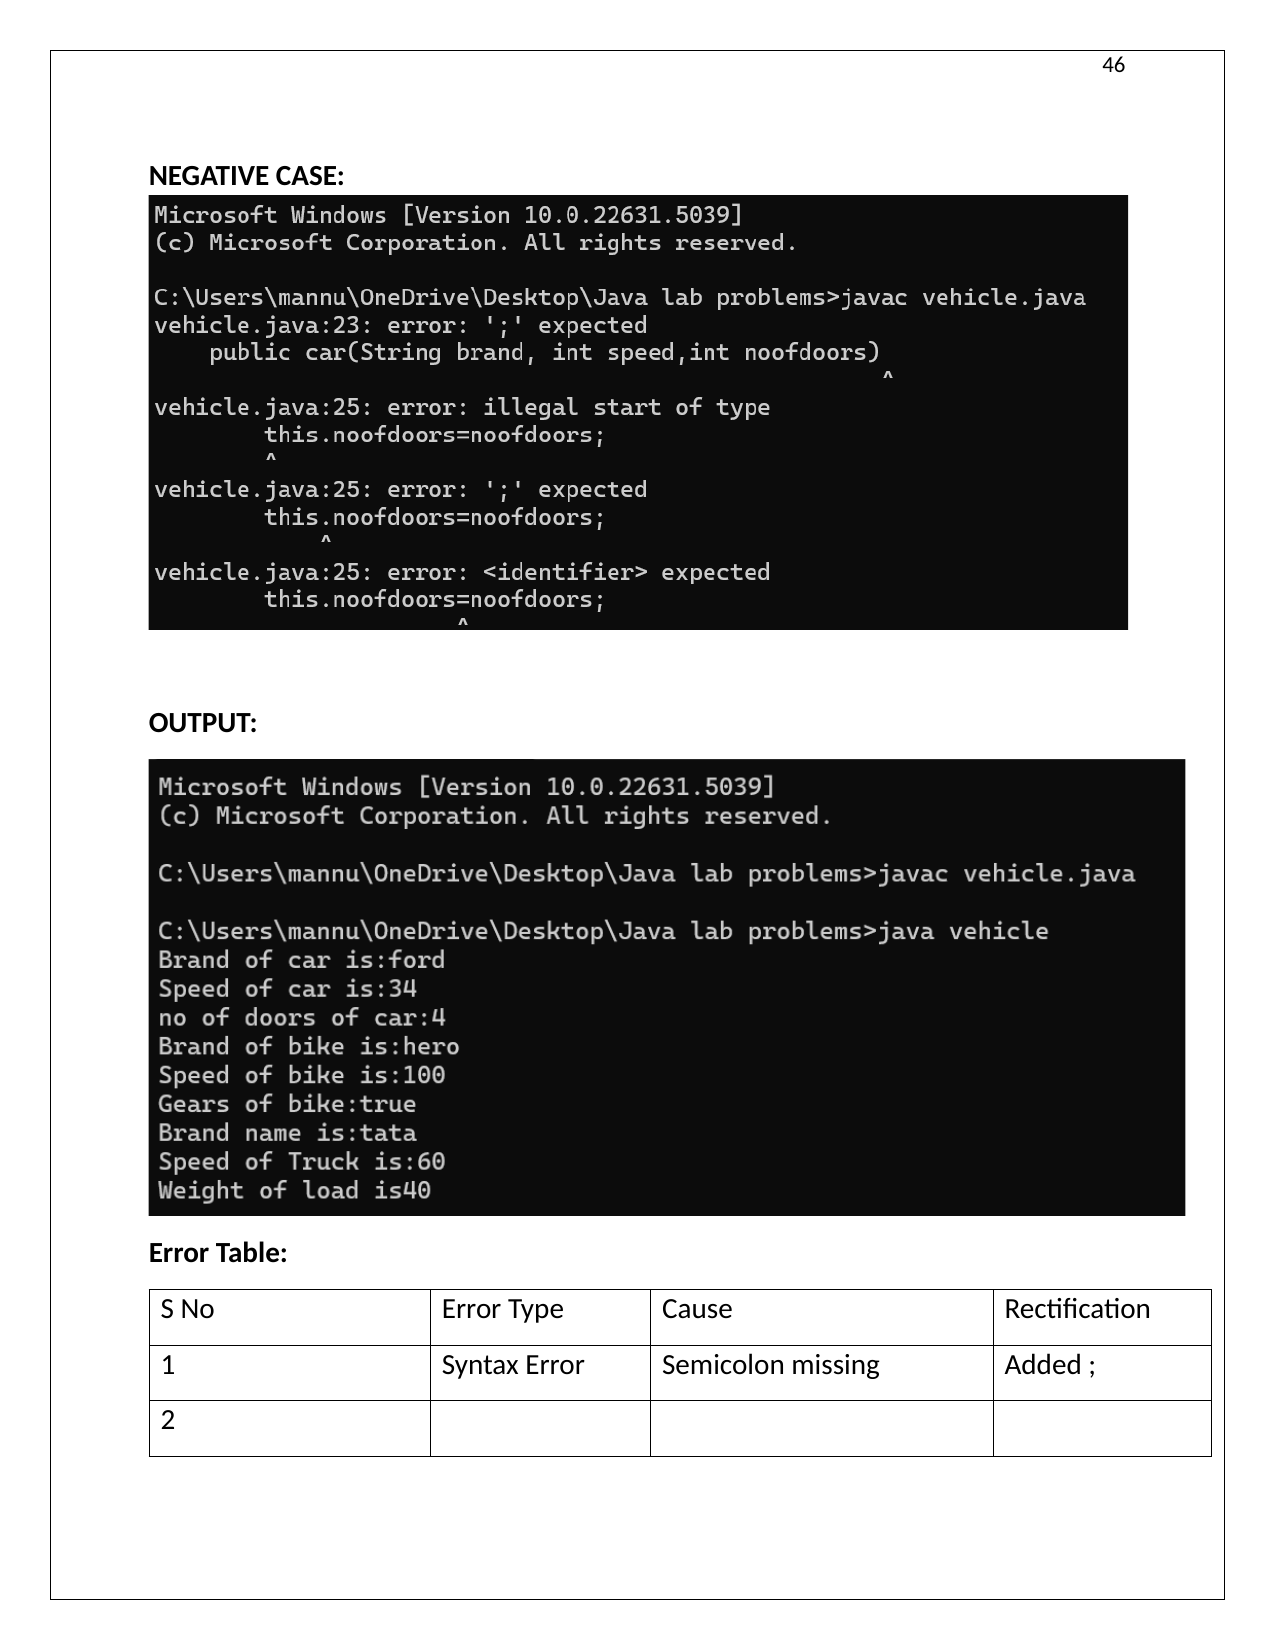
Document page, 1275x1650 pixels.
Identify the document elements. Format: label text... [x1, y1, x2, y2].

table_cell Syntax Error [431, 1346, 650, 1400]
table_cell [651, 1401, 993, 1456]
table_header S No [150, 1290, 430, 1345]
table_header Error Type [431, 1290, 650, 1345]
text OUTPUT: [148, 704, 1275, 739]
picture [148, 195, 1129, 630]
text Error Table: [148, 1234, 1275, 1270]
table_header Cause [651, 1290, 993, 1345]
table_cell 1 [150, 1346, 430, 1400]
table_cell [431, 1401, 650, 1456]
table_cell Added ; [994, 1346, 1211, 1400]
picture [148, 759, 1186, 1216]
table_cell [994, 1401, 1211, 1456]
table_cell Semicolon missing [651, 1346, 993, 1400]
table_cell 2 [150, 1401, 430, 1456]
table_header Rectification [994, 1290, 1211, 1345]
